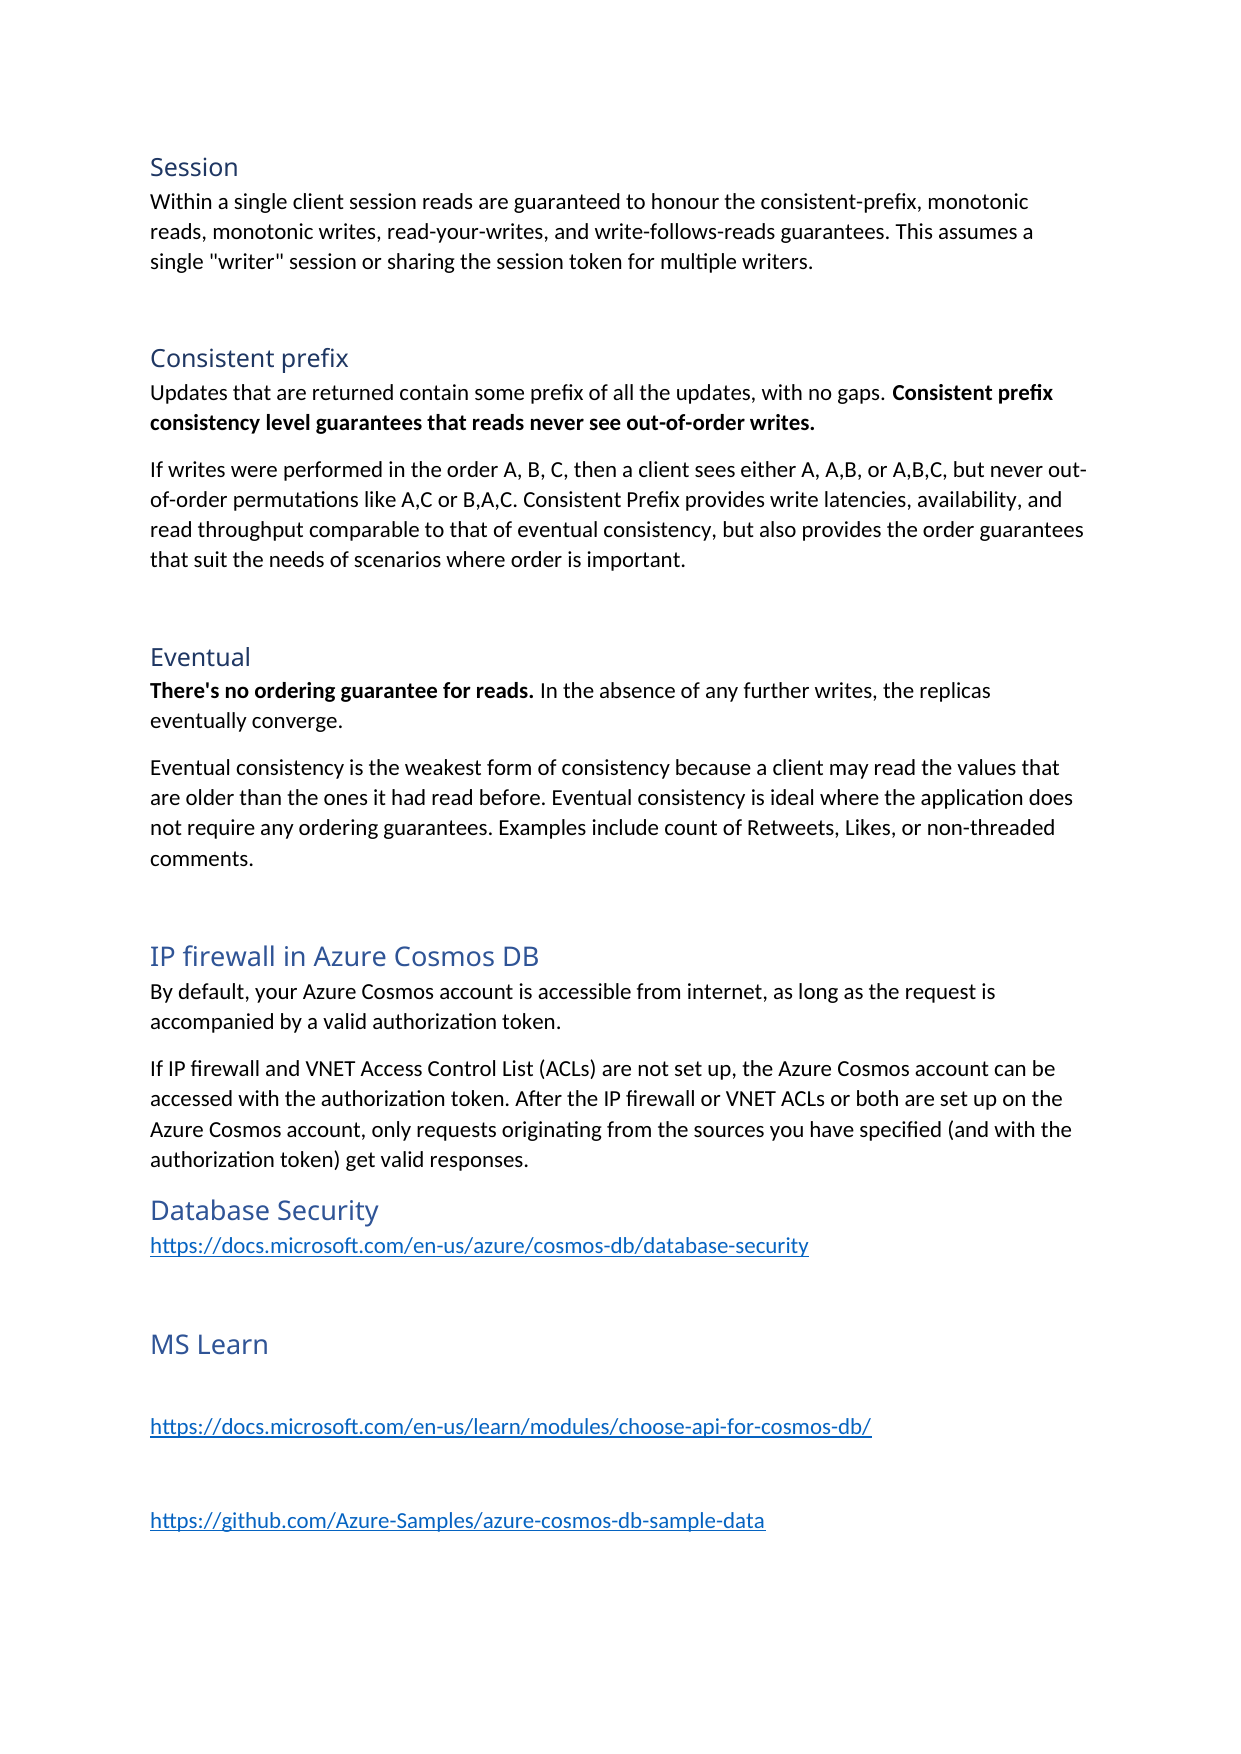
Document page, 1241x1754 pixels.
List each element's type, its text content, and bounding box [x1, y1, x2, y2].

text By default, your Azure Cosmos account is accessible from internet, as long as the request is accompanied by a valid authorization token. [150, 977, 1090, 1035]
text https://github.com/Azure-Samples/azure-cosmos-db-sample-data [150, 1506, 1090, 1534]
text Within a single client session reads are guaranteed to honour the consistent-prefix, monotonic reads, monotonic writes, read-your-writes, and write-follows-reads guarantees. This assumes a single "writer" session or sharing the session token for multiple writers. [150, 187, 1090, 275]
subtitle Database Security [150, 1192, 1090, 1229]
text https://docs.microsoft.com/en-us/azure/cosmos-db/database-security [150, 1232, 1090, 1259]
text https://docs.microsoft.com/en-us/learn/modules/choose-api-for-cosmos-db/ [150, 1412, 1090, 1440]
text If IP firewall and VNET Access Control List (ACLs) are not set up, the Azure Cosmos account can be accessed with the authorization token. After the IP firewall or VNET ACLs or both are set up on the Azure Cosmos account, only requests originating from the sources you have specified (and with the authorization token) get valid responses. [150, 1054, 1090, 1173]
subtitle Session [150, 150, 1090, 184]
text There's no ordering guarantee for reads. In the absence of any further writes, the replicas eventually converge. [150, 676, 1090, 734]
subtitle Eventual [150, 639, 1090, 673]
text Updates that are returned contain some prefix of all the updates, with no gaps. Consistent prefix consistency level guarantees that reads never see out-of-order writes. [150, 378, 1090, 436]
text Eventual consistency is the weakest form of consistency because a client may read the values that are older than the ones it had read before. Eventual consistency is ideal where the application does not require any ordering guarantees. Examples include count of Retweets, Likes, or non-threaded comments. [150, 753, 1090, 872]
subtitle MS Learn [150, 1325, 1090, 1362]
subtitle IP firewall in Azure Cosmos DB [150, 937, 1090, 974]
subtitle Consistent prefix [150, 341, 1090, 375]
text If writes were performed in the order A, B, C, then a client sees either A, A,B, or A,B,C, but never out-of-order permutations like A,C or B,A,C. Consistent Prefix provides write latencies, availability, and read throughput comparable to that of eventual consistency, but also provides the order guarantees that suit the needs of scenarios where order is important. [150, 455, 1090, 573]
